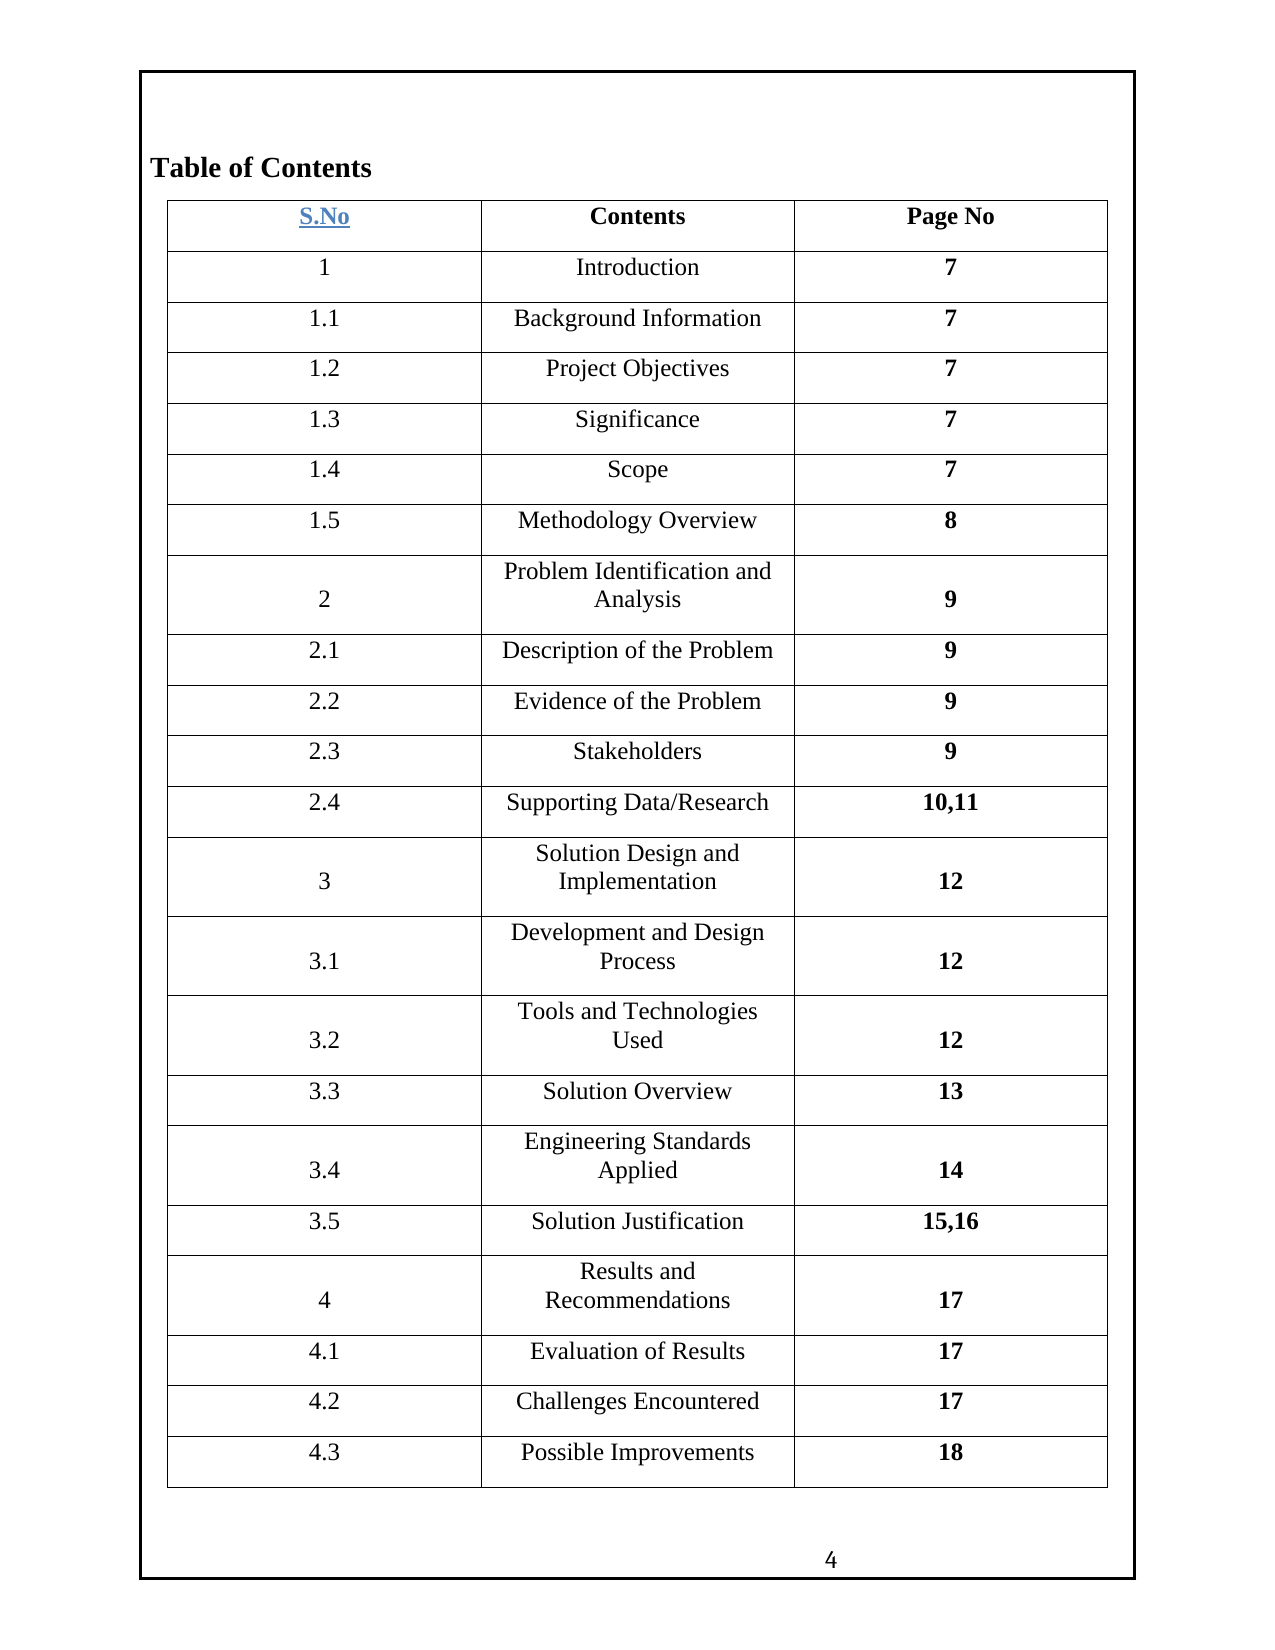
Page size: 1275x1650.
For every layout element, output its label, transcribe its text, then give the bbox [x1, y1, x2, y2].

table_cell Supporting Data/Research [482, 787, 794, 837]
table_cell Project Objectives [482, 353, 794, 403]
table_cell Solution Design and Implementation [482, 838, 794, 916]
table_cell 8 [795, 505, 1107, 555]
table_cell 2.2 [168, 686, 481, 735]
table_cell 14 [795, 1126, 1107, 1205]
table_cell 2.3 [168, 736, 481, 786]
table_header S.No [168, 201, 481, 251]
table_cell Solution Overview [482, 1076, 794, 1125]
table_cell 18 [795, 1437, 1107, 1487]
table_cell Evaluation of Results [482, 1336, 794, 1385]
table_cell 3.2 [168, 996, 481, 1075]
table_cell 2.1 [168, 635, 481, 685]
table_cell 1 [168, 252, 481, 302]
table_cell Results and Recommendations [482, 1256, 794, 1335]
table_cell 17 [795, 1336, 1107, 1385]
table_cell 17 [795, 1256, 1107, 1335]
table_cell 1.3 [168, 404, 481, 453]
table_cell 1.4 [168, 455, 481, 504]
table_cell 13 [795, 1076, 1107, 1125]
table_cell 7 [795, 252, 1107, 302]
table_cell 1.2 [168, 353, 481, 403]
table_cell 4.2 [168, 1386, 481, 1436]
table_cell Solution Justification [482, 1206, 794, 1255]
table_cell 3 [168, 838, 481, 916]
table_cell 17 [795, 1386, 1107, 1436]
table_cell 12 [795, 996, 1107, 1075]
table_cell 10,11 [795, 787, 1107, 837]
table_cell Introduction [482, 252, 794, 302]
table_cell 15,16 [795, 1206, 1107, 1255]
table_cell 9 [795, 635, 1107, 685]
table_cell 7 [795, 353, 1107, 403]
table_cell 7 [795, 455, 1107, 504]
table_cell Significance [482, 404, 794, 453]
table_cell 7 [795, 404, 1107, 453]
table_cell Engineering Standards Applied [482, 1126, 794, 1205]
table_cell Development and Design Process [482, 917, 794, 995]
table_cell 3.5 [168, 1206, 481, 1255]
table_cell 12 [795, 838, 1107, 916]
table_cell 3.3 [168, 1076, 481, 1125]
table_cell 9 [795, 736, 1107, 786]
table_header Page No [795, 201, 1107, 251]
table_cell 1.5 [168, 505, 481, 555]
table_cell 3.1 [168, 917, 481, 995]
table_cell Tools and Technologies Used [482, 996, 794, 1075]
table_cell Evidence of the Problem [482, 686, 794, 735]
table_cell Description of the Problem [482, 635, 794, 685]
table_cell 4.3 [168, 1437, 481, 1487]
table_cell Possible Improvements [482, 1437, 794, 1487]
table_cell 9 [795, 686, 1107, 735]
table_cell Challenges Encountered [482, 1386, 794, 1436]
table_cell 3.4 [168, 1126, 481, 1205]
table_cell Stakeholders [482, 736, 794, 786]
table_cell Methodology Overview [482, 505, 794, 555]
table_header Contents [482, 201, 794, 251]
table_cell Background Information [482, 303, 794, 352]
table_cell 1.1 [168, 303, 481, 352]
subtitle Table of Contents [150, 150, 1125, 183]
table_cell 9 [795, 556, 1107, 634]
table_cell 2 [168, 556, 481, 634]
table_cell 7 [795, 303, 1107, 352]
table_cell 4 [168, 1256, 481, 1335]
table_cell 4.1 [168, 1336, 481, 1385]
table_cell 2.4 [168, 787, 481, 837]
table_cell Scope [482, 455, 794, 504]
table_cell 12 [795, 917, 1107, 995]
table_cell Problem Identification and Analysis [482, 556, 794, 634]
